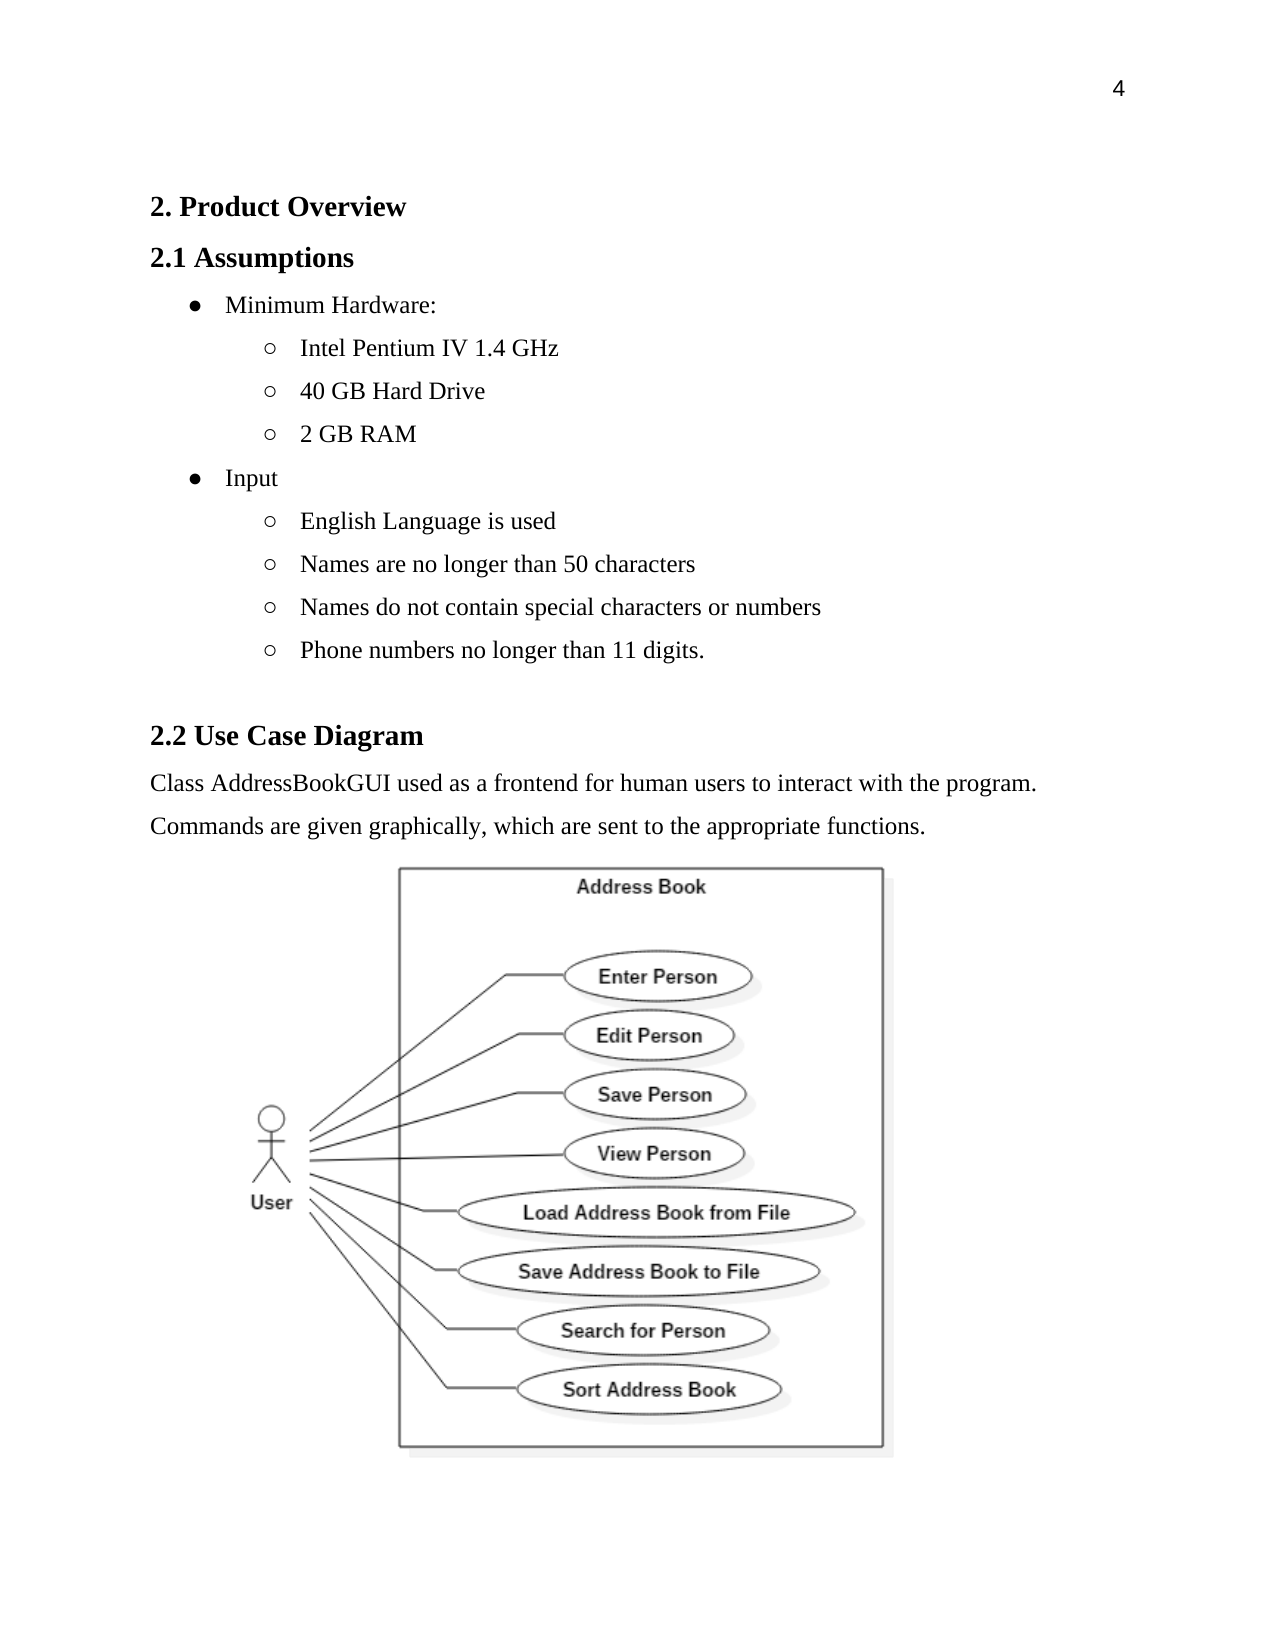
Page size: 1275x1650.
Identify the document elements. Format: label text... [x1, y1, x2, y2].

list Input [187, 463, 1125, 491]
text 2.1 Assumptions [150, 240, 1125, 273]
list 2 GB RAM [262, 419, 1125, 448]
list Phone numbers no longer than 11 digits. [262, 635, 1125, 664]
list Names are no longer than 50 characters [262, 549, 1125, 578]
list Minimum Hardware: [187, 290, 1125, 319]
list 40 GB Hard Drive [262, 376, 1125, 405]
text Class AddressBookGUI used as a frontend for human users to interact with the program. Commands are given graphically, which are sent to the appropriate functions. [150, 768, 1125, 840]
text 2. Product Overview [150, 189, 1125, 223]
picture [220, 854, 942, 1463]
list Names do not contain special characters or numbers [262, 592, 1125, 621]
list English Language is used [262, 506, 1125, 534]
list Intel Pentium IV 1.4 GHz [262, 333, 1125, 362]
text 2.2 Use Case Diagram [150, 718, 1125, 751]
